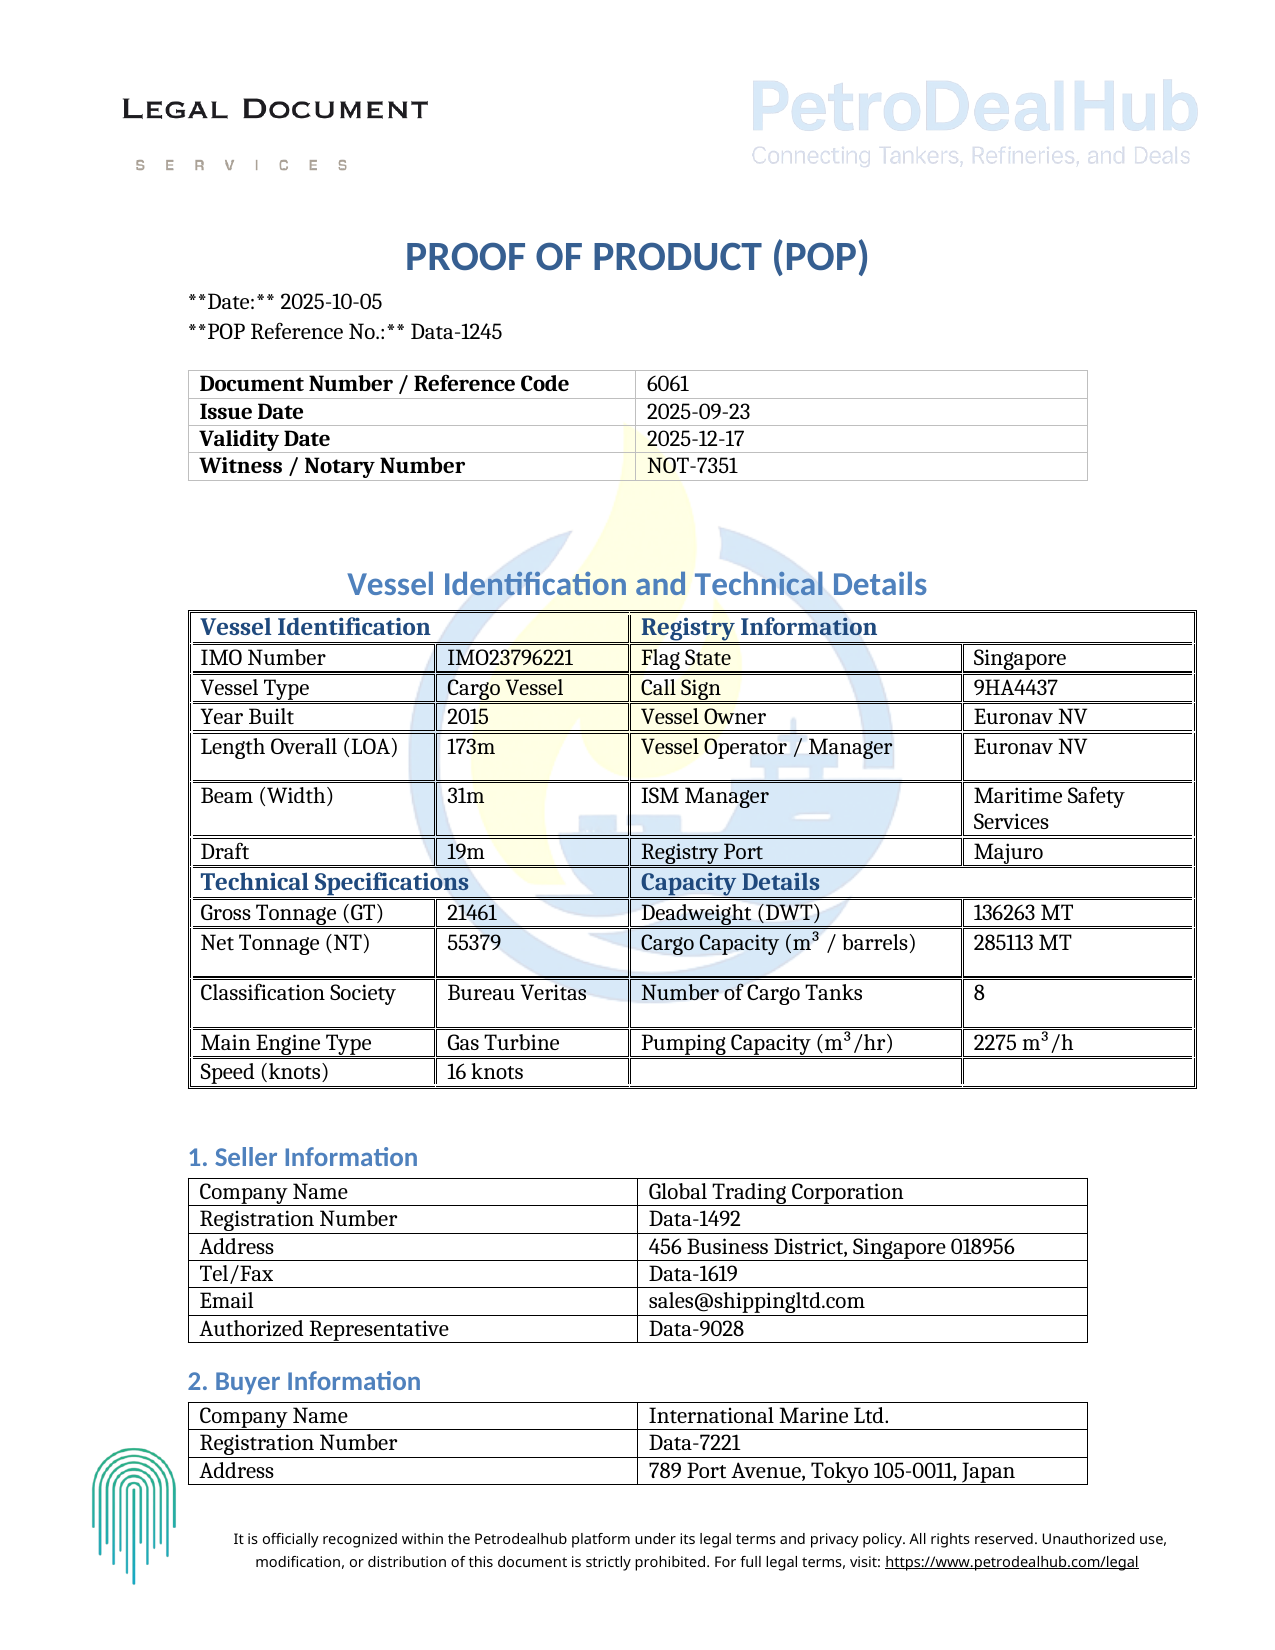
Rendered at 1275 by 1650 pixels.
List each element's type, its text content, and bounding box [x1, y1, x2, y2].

table_cell 19m [437, 839, 628, 865]
table_cell Data-1492 [638, 1206, 1087, 1232]
table_cell [962, 1056, 1195, 1086]
table_cell Gas Turbine [437, 1030, 628, 1056]
table_cell Vessel Operator / Manager [631, 734, 961, 779]
subtitle Vessel Identification and Technical Details [187, 563, 1087, 604]
table_cell 9HA4437 [964, 671, 1194, 701]
table_cell Beam (Width) [191, 780, 434, 835]
text **Date:** 2025-10-05 **POP Reference No.:** Data-1245 [187, 289, 1087, 345]
subtitle 2. Buyer Information [187, 1364, 1087, 1397]
table_cell Vessel Owner [631, 704, 961, 730]
table_cell Witness / Notary Number [189, 453, 635, 480]
table_cell Cargo Vessel [437, 675, 628, 701]
table_cell NOT-7351 [636, 453, 1087, 480]
table_cell Deadweight (DWT) [631, 900, 961, 926]
table_cell Registration Number [189, 1206, 637, 1232]
table_header 6061 [636, 371, 1087, 397]
table_cell ISM Manager [631, 783, 961, 835]
table_cell Email [189, 1288, 637, 1314]
table_cell Capacity Details [631, 865, 1194, 897]
table_cell Main Engine Type [191, 1027, 434, 1056]
table_cell Year Built [189, 701, 436, 730]
table_cell 285113 MT [962, 926, 1195, 976]
table_cell Flag State [631, 645, 961, 671]
table_cell 173m [437, 734, 628, 779]
table_cell Singapore [962, 642, 1195, 671]
table_cell Number of Cargo Tanks [631, 980, 961, 1027]
subtitle PROOF OF PRODUCT (POP) [187, 230, 1087, 281]
table_cell IMO23796221 [437, 645, 628, 671]
table_cell Gross Tonnage (GT) [191, 897, 434, 926]
table_cell Registration Number [189, 1430, 637, 1457]
table_cell Address [189, 1234, 637, 1260]
table_cell 55379 [437, 929, 628, 976]
table_cell Call Sign [631, 675, 961, 701]
table_header Vessel Identification [191, 613, 629, 642]
table_cell 2025-09-23 [636, 399, 1087, 425]
table_cell 789 Port Avenue, Tokyo 105-0011, Japan [638, 1458, 1087, 1484]
table_cell Maritime Safety Services [964, 780, 1194, 835]
table_cell 136263 MT [964, 897, 1194, 926]
table_cell Euronav NV [962, 730, 1195, 779]
table_cell [630, 1059, 962, 1086]
table_cell Data-7221 [638, 1430, 1087, 1457]
table_cell Issue Date [189, 399, 635, 425]
table_cell 2025-12-17 [636, 426, 1087, 452]
table_cell Classification Society [191, 976, 434, 1027]
table_cell Net Tonnage (NT) [189, 926, 436, 976]
table_cell Draft [189, 835, 436, 865]
table_cell Technical Specifications [191, 865, 628, 897]
table_cell 456 Business District, Singapore 018956 [638, 1234, 1087, 1260]
table_header Company Name [189, 1403, 637, 1429]
table_header Global Trading Corporation [638, 1179, 1087, 1205]
table_cell Data-9028 [638, 1316, 1087, 1342]
picture [98, 88, 452, 124]
table_cell 21461 [437, 900, 628, 926]
table_cell Data-1619 [638, 1261, 1087, 1287]
table_cell Registry Port [631, 839, 961, 865]
table_cell Vessel Type [191, 671, 434, 701]
table_cell Majuro [962, 835, 1195, 865]
table_cell Length Overall (LOA) [189, 730, 436, 779]
table_header International Marine Ltd. [638, 1403, 1087, 1429]
table_cell Address [189, 1458, 637, 1484]
table_cell Pumping Capacity (m³/hr) [631, 1030, 961, 1056]
table_cell 16 knots [436, 1059, 629, 1086]
table_cell Speed (knots) [189, 1056, 436, 1086]
table_cell 31m [437, 783, 628, 835]
table_cell Tel/Fax [189, 1261, 637, 1287]
table_header Company Name [189, 1179, 637, 1205]
table_cell Cargo Capacity (m³ / barrels) [631, 929, 961, 976]
table_cell 2275 m³/h [964, 1027, 1194, 1056]
table_cell sales@shippingltd.com [638, 1288, 1087, 1314]
subtitle 1. Seller Information [187, 1140, 1087, 1173]
table_header Registry Information [630, 613, 1194, 642]
table_cell IMO Number [189, 642, 436, 671]
picture [48, 151, 434, 180]
table_cell Bureau Veritas [437, 980, 628, 1027]
table_cell Validity Date [189, 426, 635, 452]
table_cell 2015 [437, 704, 628, 730]
table_cell 8 [964, 976, 1194, 1027]
table_cell Euronav NV [962, 701, 1195, 730]
picture [80, 1441, 188, 1591]
table_cell Authorized Representative [189, 1316, 637, 1342]
table_header Document Number / Reference Code [189, 371, 635, 397]
